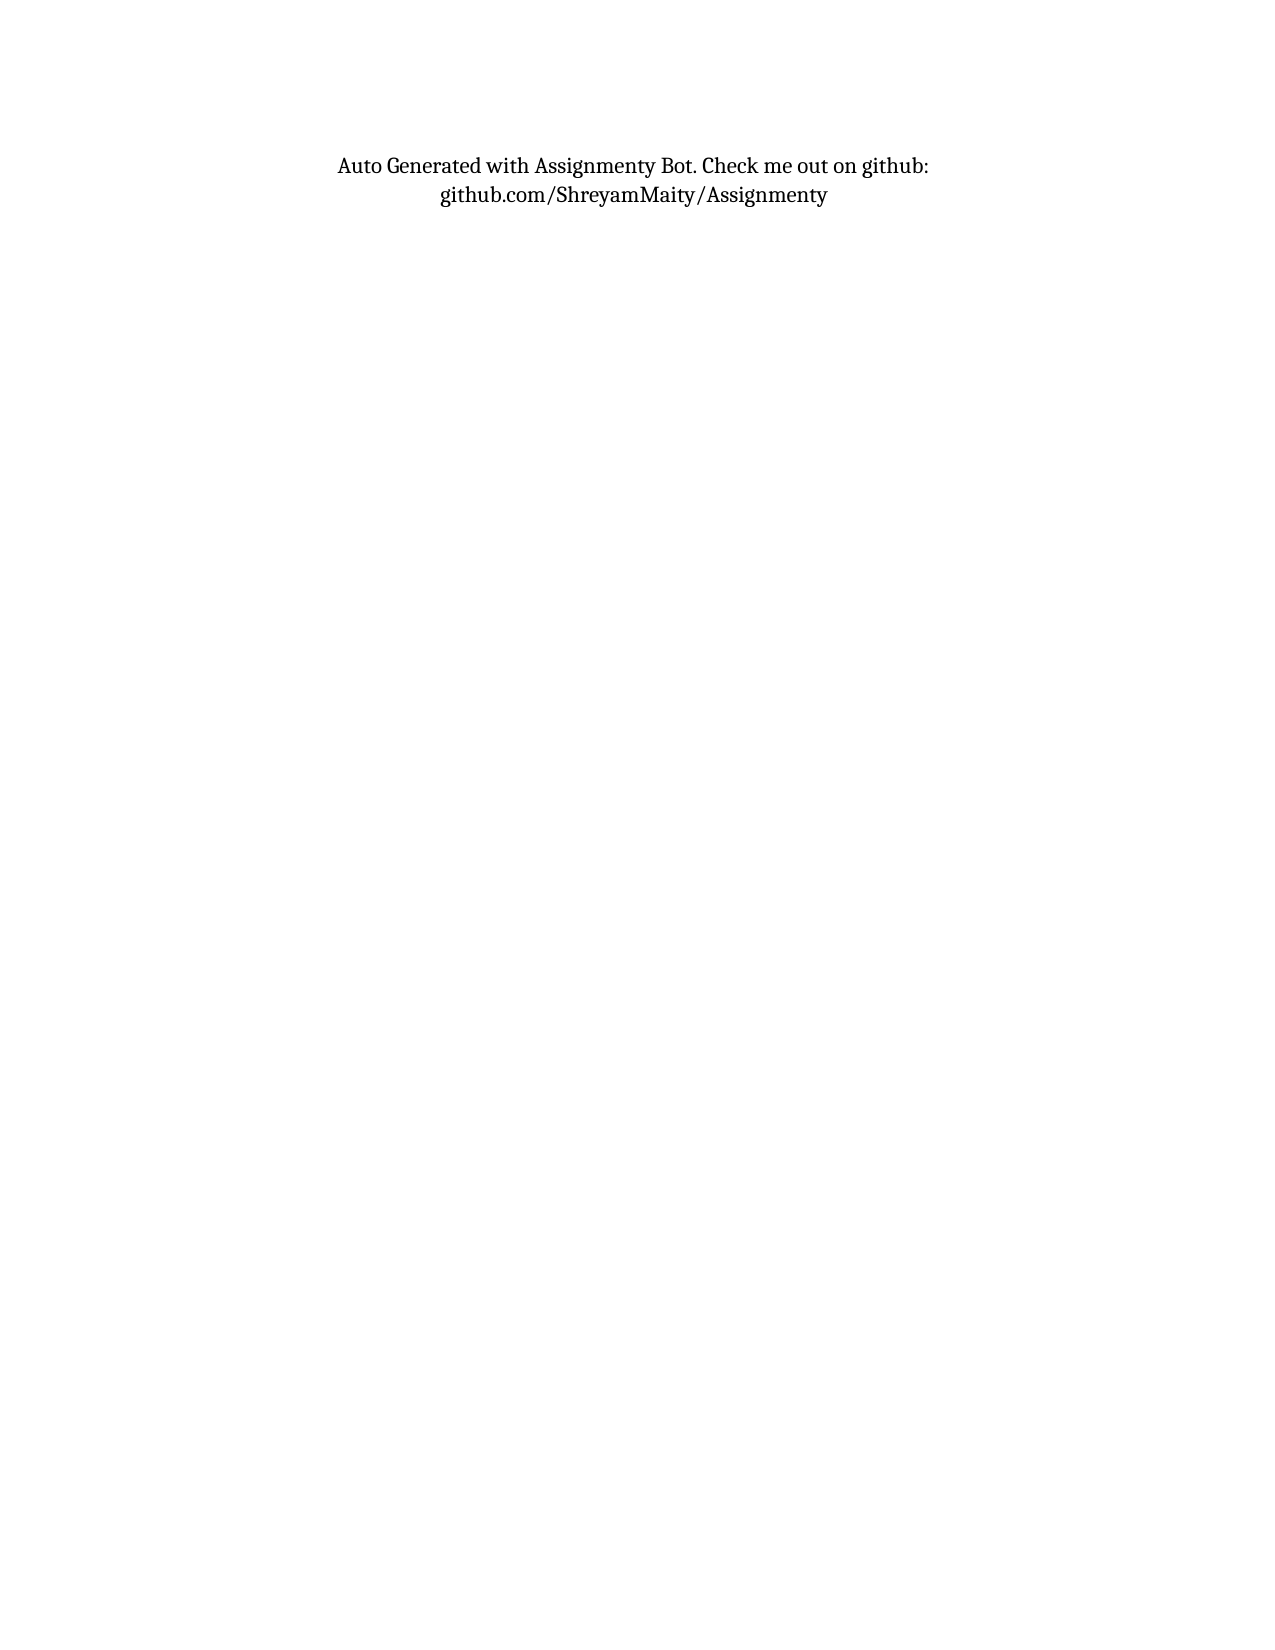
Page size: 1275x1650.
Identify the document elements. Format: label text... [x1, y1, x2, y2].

text Auto Generated with Assignmenty Bot. Check me out on github: github.com/ShreyamMaity/Assignmenty [195, 153, 1072, 209]
